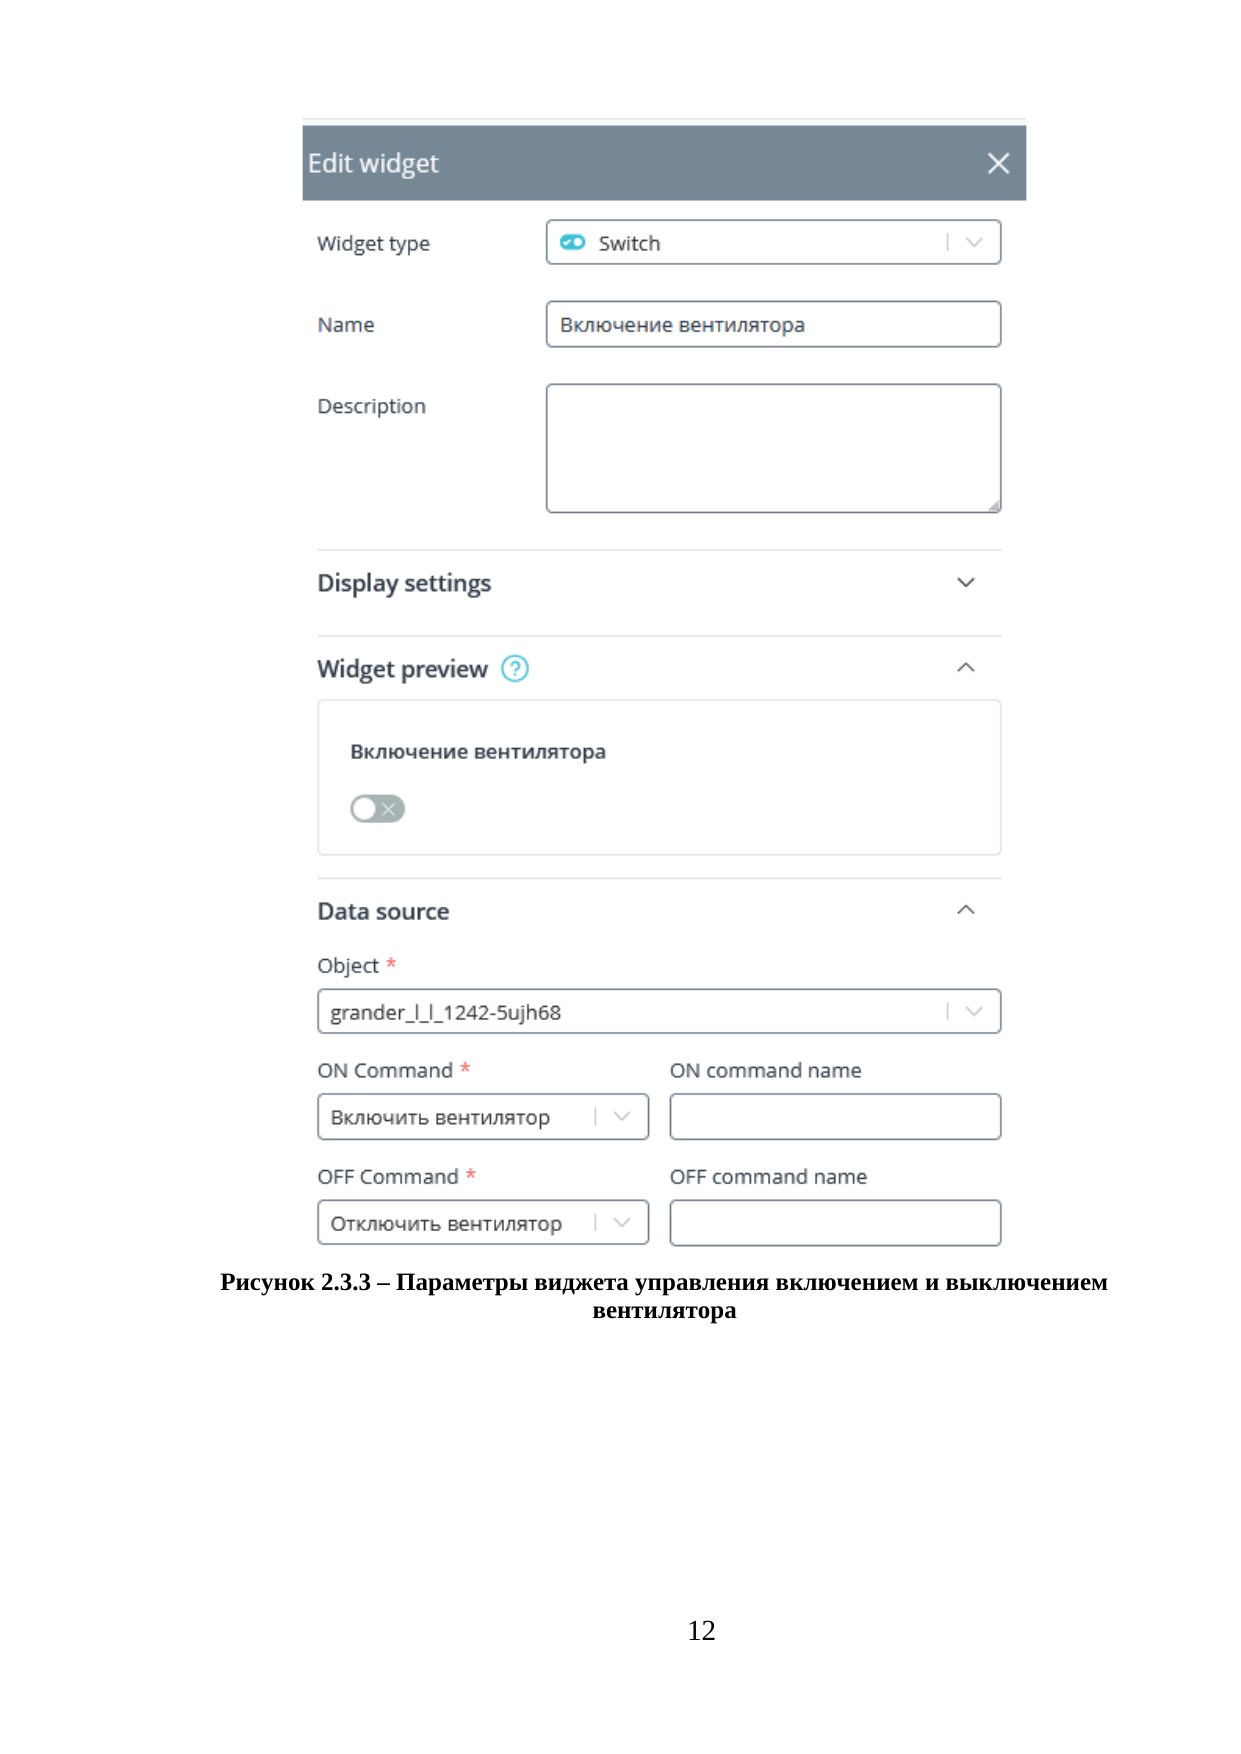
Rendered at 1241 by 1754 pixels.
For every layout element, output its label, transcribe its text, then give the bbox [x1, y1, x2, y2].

picture [302, 118, 1027, 1267]
text Рисунок 2.3.3 – Параметры виджета управления включением и выключением вентилятора [177, 1267, 1152, 1324]
